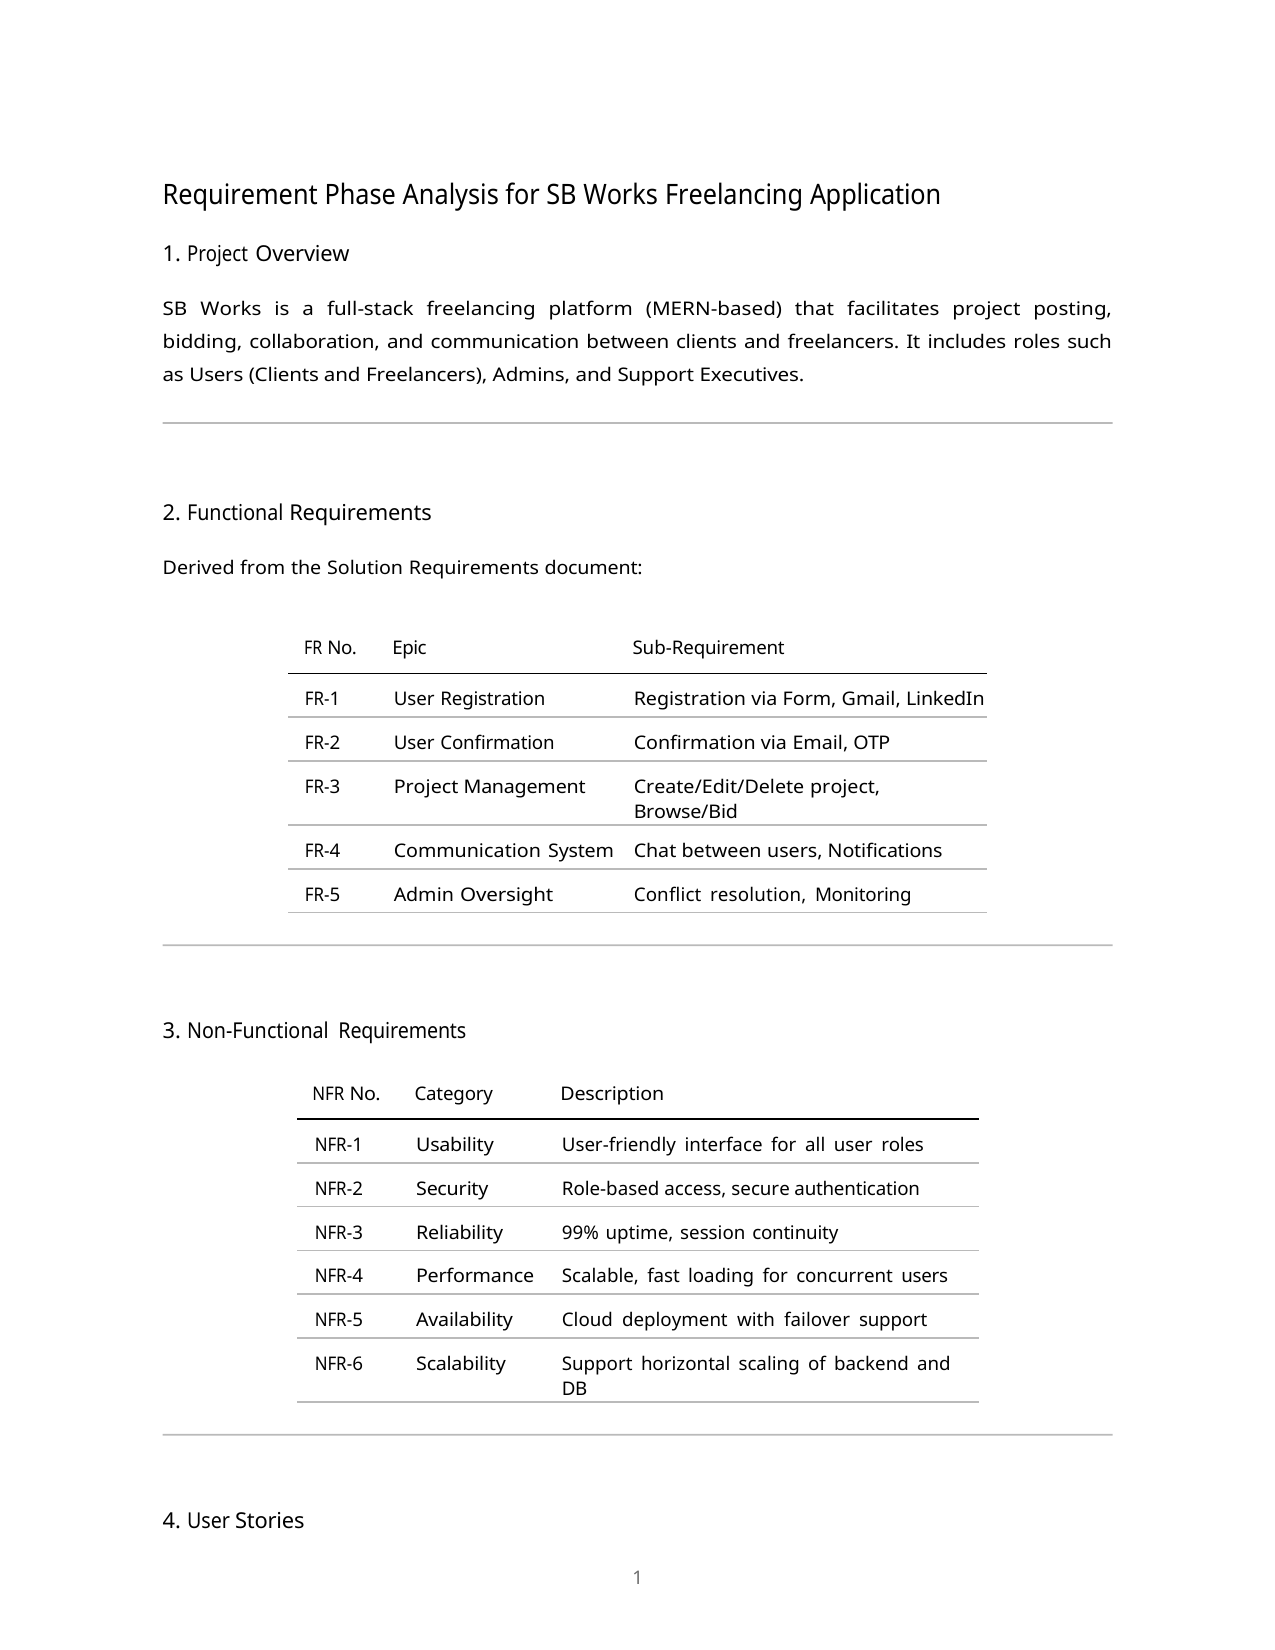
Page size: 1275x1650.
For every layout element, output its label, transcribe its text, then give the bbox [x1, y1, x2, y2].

table_cell NFR-2 [297, 1164, 389, 1206]
table_cell NFR-4 [297, 1251, 389, 1293]
table_cell NFR-6 [297, 1339, 389, 1401]
table_cell NFR-3 [297, 1207, 389, 1249]
table_cell Chat between users, Notifications [617, 826, 987, 868]
table_cell User Confirmation [367, 718, 617, 760]
table_cell Conflict resolution, Monitoring [617, 870, 987, 912]
table_cell Admin Oversight [367, 870, 617, 912]
subtitle Project Overview [162, 238, 1125, 268]
table_cell Project Management [367, 762, 617, 824]
table_header Registration via Form, Gmail, LinkedIn [617, 674, 987, 716]
table_cell FR-4 [288, 826, 367, 868]
table_cell Security [390, 1164, 545, 1206]
table_cell Scalability [390, 1339, 545, 1401]
table_cell Cloud deployment with failover support [545, 1295, 979, 1337]
text FR No. Epic Sub-Requirement [304, 634, 1125, 660]
table_cell Confirmation via Email, OTP [617, 718, 987, 760]
text SB Works is a full-stack freelancing platform (MERN-based) that facilitates project posting, bidding, collaboration, and communication between clients and freelancers. It includes roles such as Users (Clients and Freelancers), Admins, and Support Executives. [162, 295, 1113, 387]
table_header User Registration [367, 674, 617, 716]
subtitle User Stories [162, 1505, 1125, 1535]
table_header FR-1 [288, 674, 367, 716]
table_cell FR-2 [288, 718, 367, 760]
table_cell Support horizontal scaling of backend and DB [545, 1339, 979, 1401]
table_cell NFR-5 [297, 1295, 389, 1337]
subtitle Functional Requirements [162, 497, 1125, 527]
subtitle Non-Functional Requirements [162, 1015, 1125, 1045]
table_cell FR-5 [288, 870, 367, 912]
table_cell Performance [390, 1251, 545, 1293]
table_cell 99% uptime, session continuity [545, 1207, 979, 1249]
table_cell Communication System [367, 826, 617, 868]
text Derived from the Solution Requirements document: [162, 554, 1125, 579]
table_cell Role-based access, secure authentication [545, 1164, 979, 1206]
table_cell Create/Edit/Delete project, Browse/Bid [617, 762, 987, 824]
table_cell Scalable, fast loading for concurrent users [545, 1251, 979, 1293]
table_header Usability [390, 1120, 545, 1162]
title Requirement Phase Analysis for SB Works Freelancing Application [162, 174, 1125, 213]
table_cell Availability [390, 1295, 545, 1337]
table_cell Reliability [390, 1207, 545, 1249]
text NFR No. Category Description [312, 1080, 1125, 1106]
table_cell FR-3 [288, 762, 367, 824]
table_header NFR-1 [297, 1120, 389, 1162]
table_header User-friendly interface for all user roles [545, 1120, 979, 1162]
